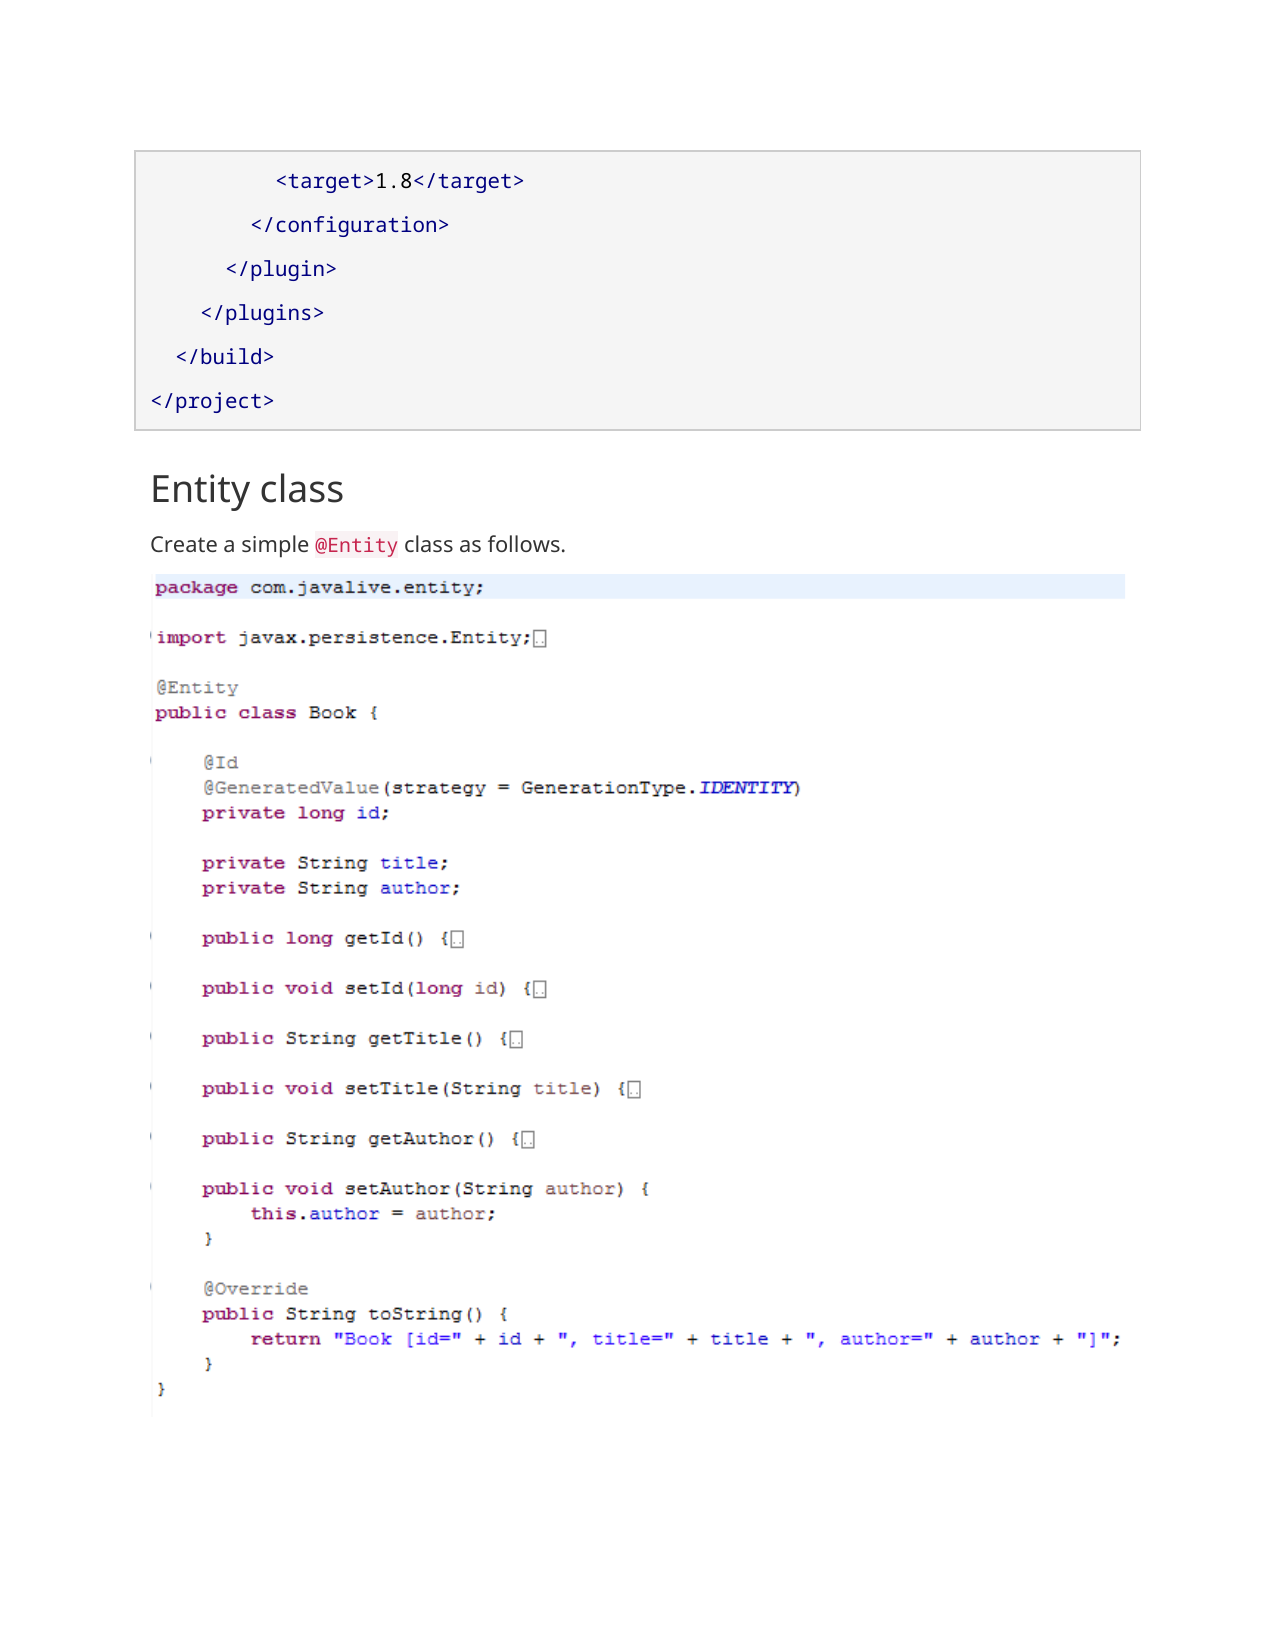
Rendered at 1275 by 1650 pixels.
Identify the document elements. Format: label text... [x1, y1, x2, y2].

text Create a simple @Entity class as follows. [150, 529, 1125, 559]
subtitle Entity class [150, 462, 1125, 513]
text </configuration> [136, 194, 1140, 238]
text </project> [136, 370, 1140, 429]
text </plugin> [136, 238, 1140, 282]
text <target>1.8</target> [136, 152, 1140, 194]
text </build> [136, 326, 1140, 370]
text </plugins> [136, 282, 1140, 326]
picture [150, 574, 1125, 1417]
